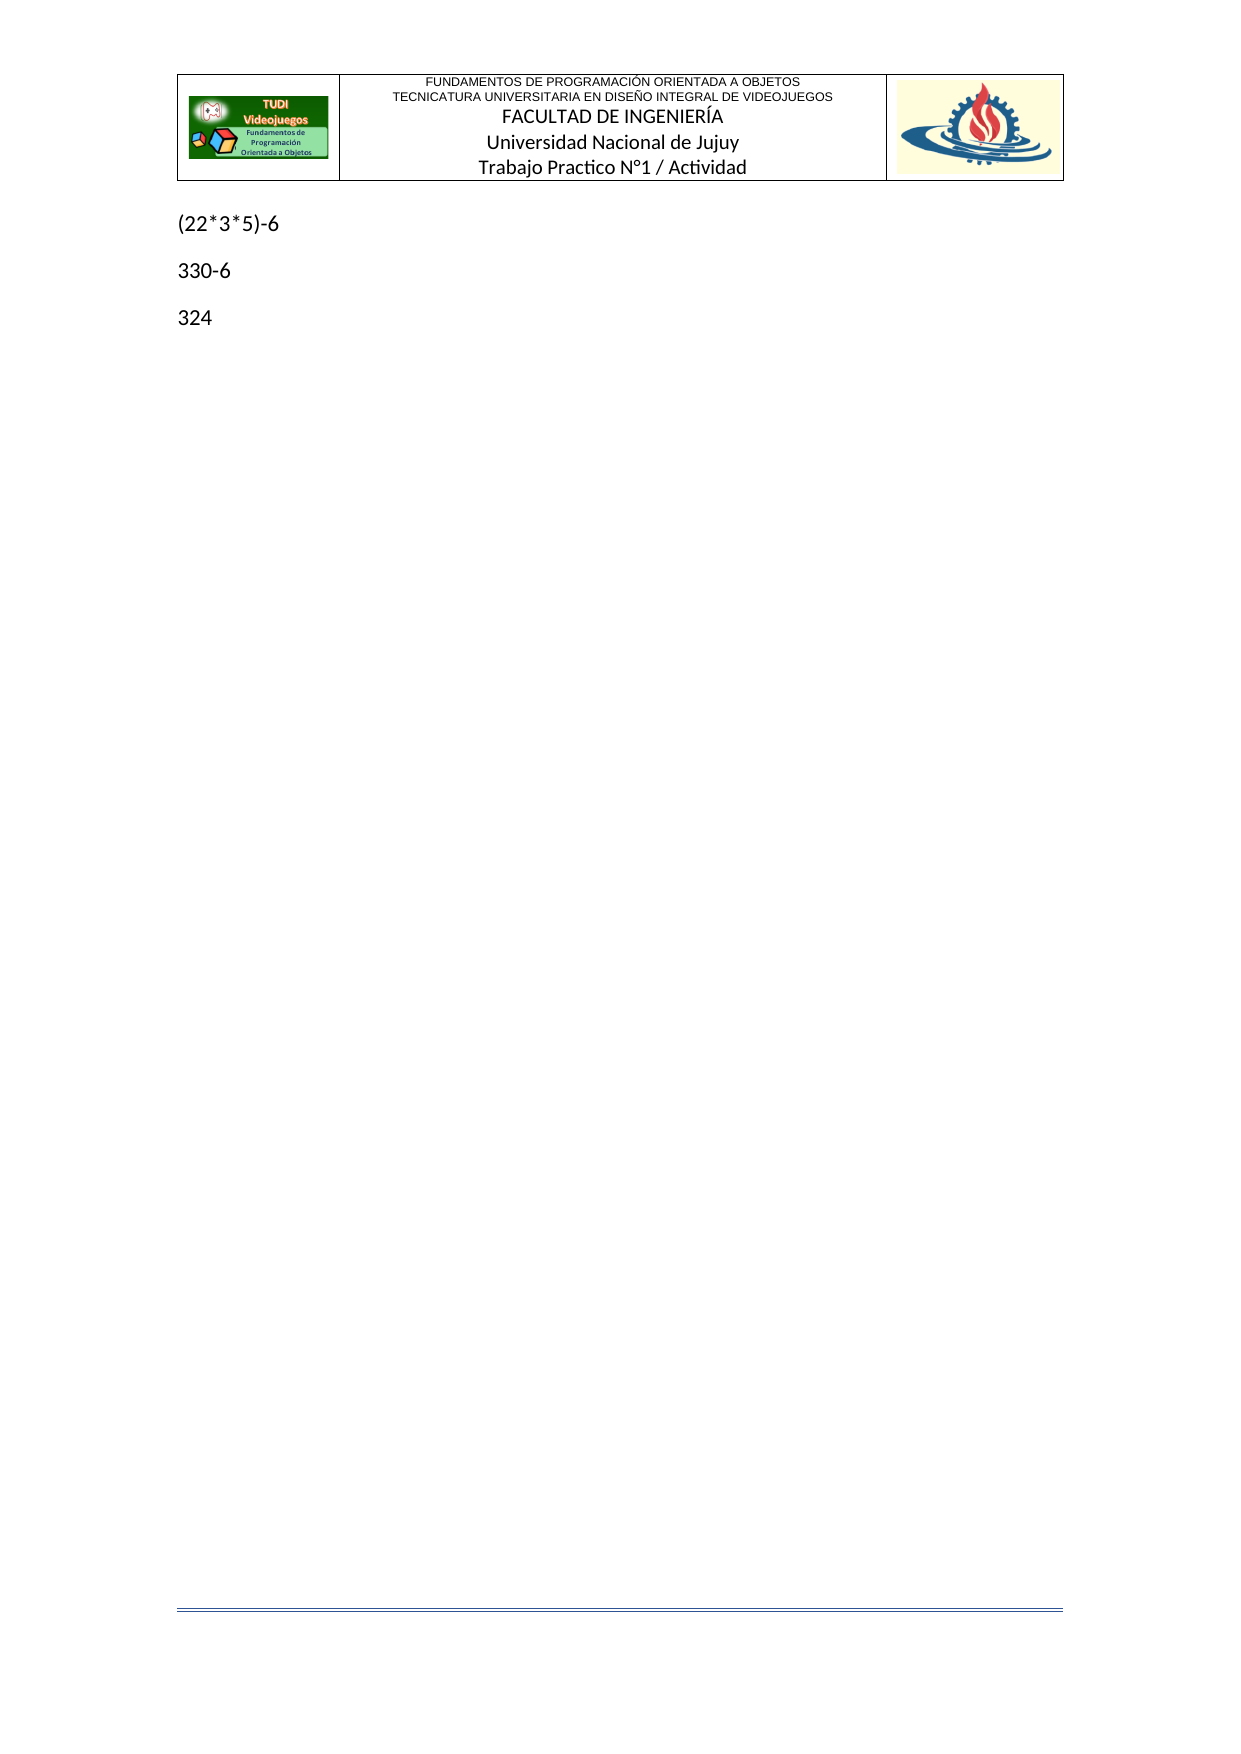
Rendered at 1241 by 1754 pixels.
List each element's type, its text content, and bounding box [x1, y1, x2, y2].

text 330-6 [177, 256, 1063, 284]
text 324 [177, 303, 1063, 331]
picture [188, 96, 329, 159]
picture [897, 80, 1060, 174]
text (22*3*5)-6 [177, 209, 1063, 237]
